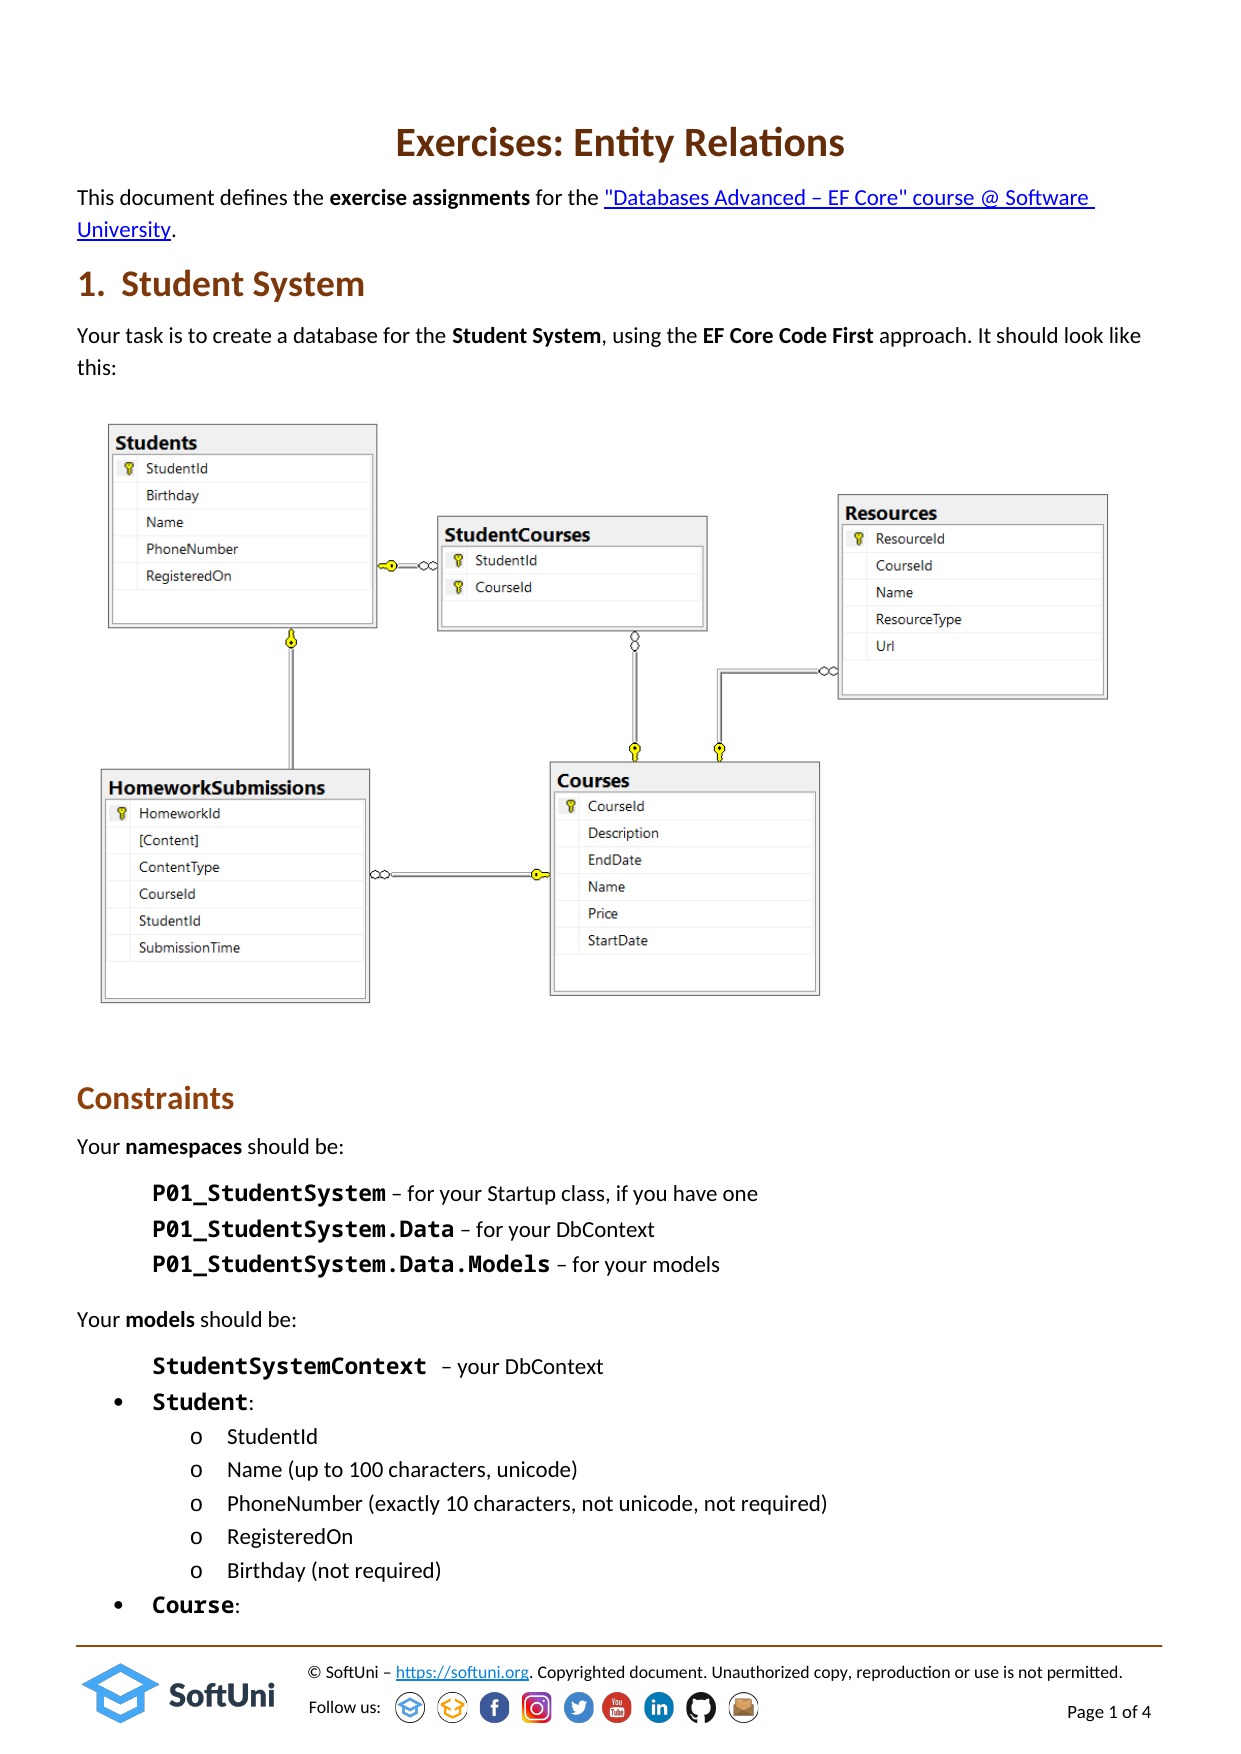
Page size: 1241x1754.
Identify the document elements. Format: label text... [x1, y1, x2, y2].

list PhoneNumber (exactly 10 characters, not unicode, not required) [189, 1489, 1163, 1518]
list P01_StudentSystem.Data – for your DbContext [152, 1212, 1163, 1244]
picture [658, 1705, 667, 1714]
list P01_StudentSystem – for your Startup class, if you have one [152, 1177, 1163, 1208]
list Course: [114, 1589, 1163, 1621]
picture [728, 1692, 759, 1723]
text Your task is to create a database for the Student System, using the EF Core Code First approach. It should look like this: [77, 321, 1163, 381]
picture [395, 1692, 425, 1723]
picture [75, 1658, 281, 1729]
subtitle Exercises: Entity Relations [77, 116, 1163, 167]
picture [437, 1692, 468, 1723]
list Student: [114, 1386, 1163, 1417]
list P01_StudentSystem.Data.Models – for your models [152, 1248, 1163, 1280]
picture [686, 1692, 716, 1723]
picture [522, 1692, 552, 1723]
picture [644, 1714, 653, 1723]
list RegisteredOn [189, 1522, 1163, 1552]
list Name (up to 100 characters, unicode) [189, 1455, 1163, 1484]
subtitle Student System [77, 260, 1163, 306]
picture [76, 397, 1138, 1061]
text Your namespaces should be: [77, 1132, 1163, 1160]
picture [564, 1692, 594, 1723]
picture [644, 1692, 653, 1701]
picture [479, 1692, 510, 1723]
list Birthday (not required) [189, 1556, 1163, 1585]
picture [602, 1692, 632, 1723]
text Your models should be: [77, 1305, 1163, 1333]
text This document defines the exercise assignments for the "Databases Advanced – EF Core" course @ Software University. [77, 183, 1163, 243]
picture [665, 1714, 674, 1723]
subtitle Constraints [77, 1077, 1163, 1117]
list StudentSystemContext – your DbContext [152, 1350, 1163, 1381]
picture [665, 1692, 674, 1701]
list StudentId [189, 1422, 1163, 1451]
